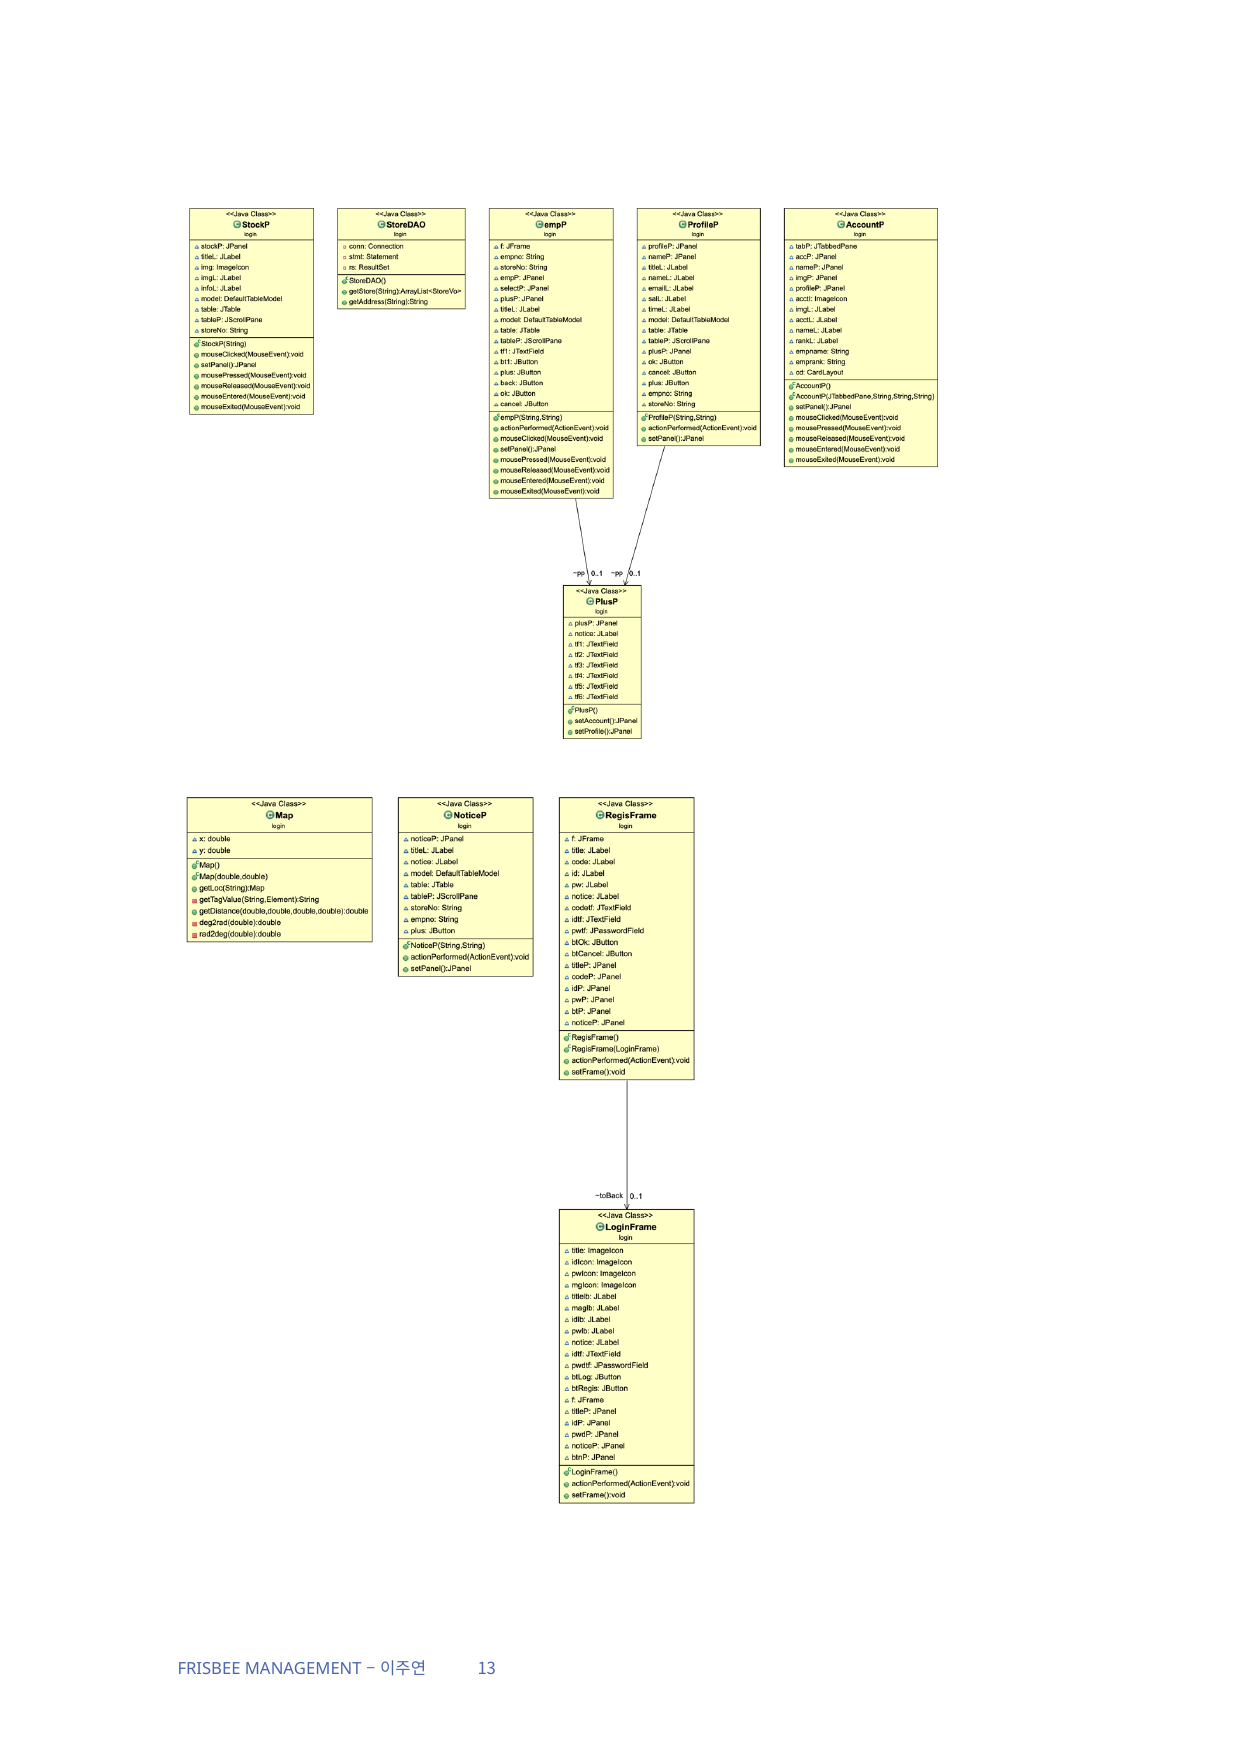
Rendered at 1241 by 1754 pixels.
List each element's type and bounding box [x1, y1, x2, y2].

picture [177, 795, 695, 1505]
picture [177, 206, 950, 782]
